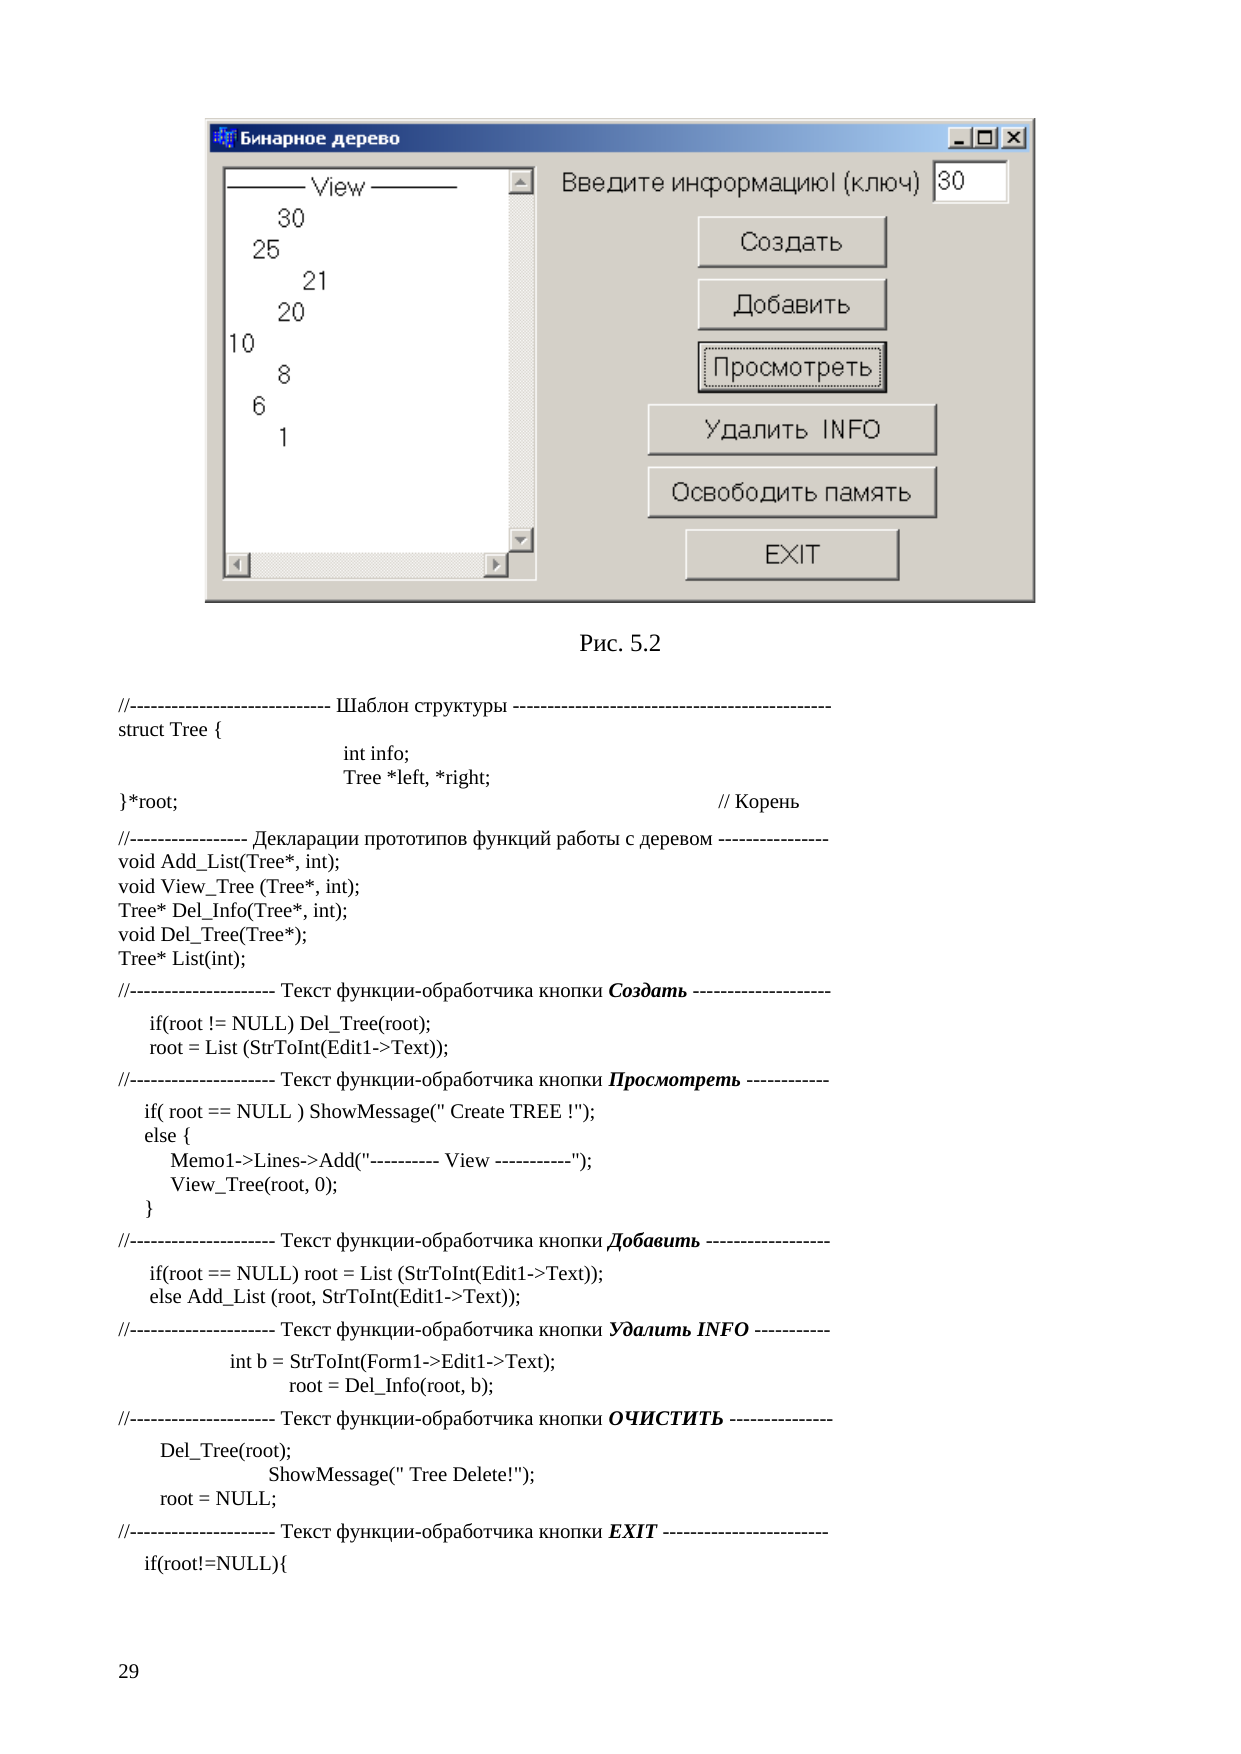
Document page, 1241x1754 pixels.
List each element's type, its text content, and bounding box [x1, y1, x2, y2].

text //--------------------- Текст функции-обработчика кнопки Удалить INFO ----------- [118, 1317, 1122, 1341]
text Рис. 5.2 [118, 628, 1122, 656]
text //----------------------------- Шаблон структуры ---------------------------------------------- [118, 693, 1122, 717]
text if(root != NULL) Del_Tree(root); [118, 1011, 1122, 1034]
text else Add_List (root, StrToInt(Edit1->Text)); [118, 1284, 1122, 1308]
text Memo1->Lines->Add("---------- View -----------"); [118, 1147, 1122, 1172]
text int info; [118, 741, 1122, 765]
text void Add_List(Tree*, int); [118, 849, 1122, 873]
text struct Tree { [118, 717, 1122, 741]
text View_Tree(root, 0); [118, 1172, 1122, 1196]
text //----------------- Декларации прототипов функций работы с деревом ---------------- [118, 825, 1122, 849]
text root = NULL; [118, 1486, 1122, 1510]
text if(root == NULL) root = List (StrToInt(Edit1->Text)); [118, 1260, 1122, 1284]
text //--------------------- Текст функции-обработчика кнопки Создать -------------------- [118, 978, 1122, 1002]
text ShowMessage(" Tree Delete!"); [118, 1462, 1122, 1486]
text //--------------------- Текст функции-обработчика кнопки ОЧИСТИТЬ --------------- [118, 1406, 1122, 1430]
text } [118, 1196, 1122, 1220]
text Tree *left, *right; [118, 765, 1122, 789]
text Del_Tree(root); [118, 1438, 1122, 1462]
text root = List (StrToInt(Edit1->Text)); [118, 1034, 1122, 1059]
text void Del_Tree(Tree*); [118, 922, 1122, 946]
text //--------------------- Текст функции-обработчика кнопки Добавить ------------------ [118, 1228, 1122, 1252]
text Tree* Del_Info(Tree*, int); [118, 898, 1122, 922]
text Tree* List(int); [118, 946, 1122, 970]
text //--------------------- Текст функции-обработчика кнопки Просмотреть ------------ [118, 1067, 1122, 1091]
text if(root!=NULL){ [118, 1551, 1122, 1575]
text root = Del_Info(root, b); [118, 1373, 1122, 1397]
text int b = StrToInt(Form1->Edit1->Text); [118, 1349, 1122, 1373]
text if( root == NULL ) ShowMessage(" Create TREE !"); [118, 1099, 1122, 1123]
text else { [118, 1123, 1122, 1147]
text }*root; // Корень [118, 789, 1122, 813]
picture [204, 118, 1036, 603]
text //--------------------- Текст функции-обработчика кнопки EXIT ------------------------ [118, 1519, 1122, 1543]
text void View_Tree (Tree*, int); [118, 873, 1122, 898]
